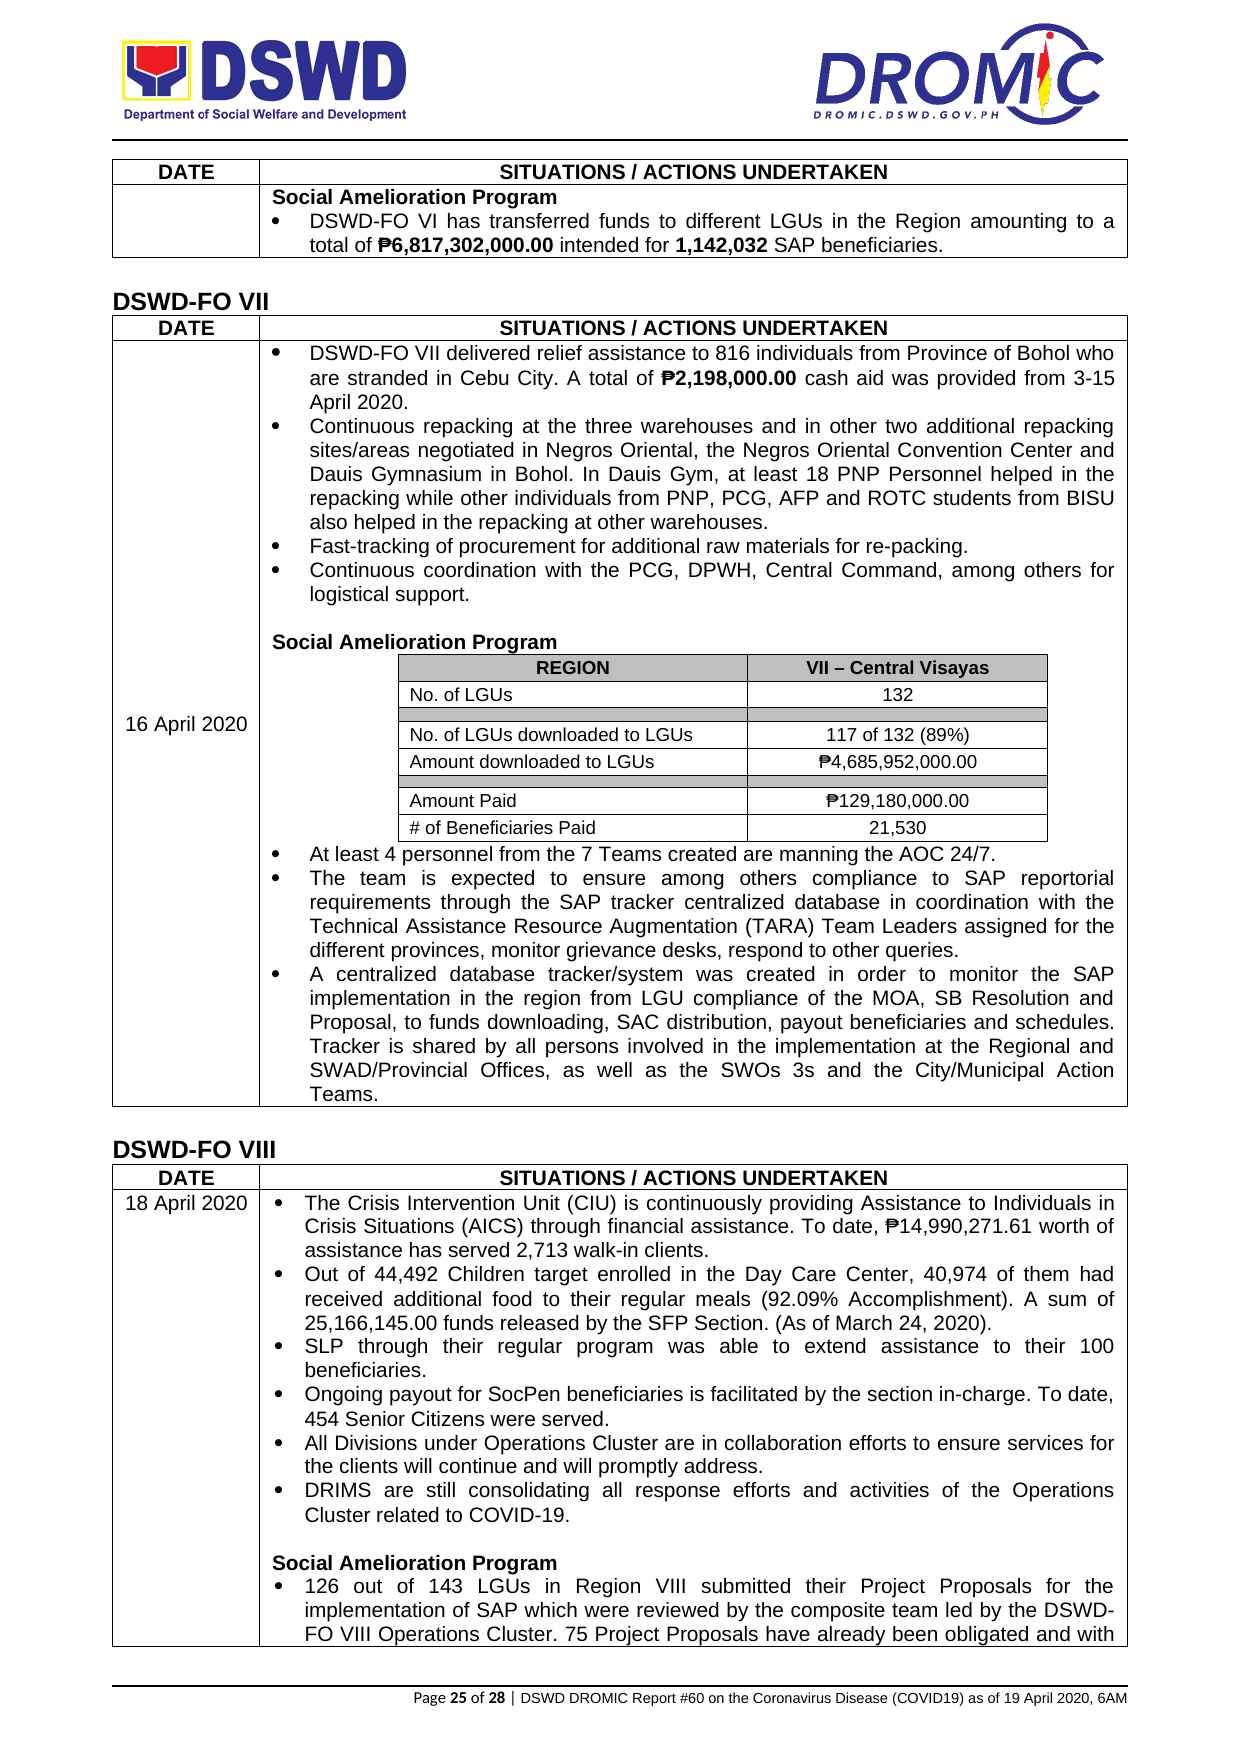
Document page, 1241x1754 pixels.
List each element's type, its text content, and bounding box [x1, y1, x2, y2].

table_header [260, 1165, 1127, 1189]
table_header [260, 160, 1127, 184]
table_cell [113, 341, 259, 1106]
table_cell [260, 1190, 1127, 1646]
text DSWD-FO VII [112, 286, 1128, 315]
picture [112, 37, 417, 125]
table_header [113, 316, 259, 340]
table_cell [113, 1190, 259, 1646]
text DSWD-FO VIII [112, 1136, 1128, 1164]
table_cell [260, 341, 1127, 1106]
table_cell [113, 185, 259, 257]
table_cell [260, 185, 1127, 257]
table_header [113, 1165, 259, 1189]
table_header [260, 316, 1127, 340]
picture [781, 23, 1133, 125]
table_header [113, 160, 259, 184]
